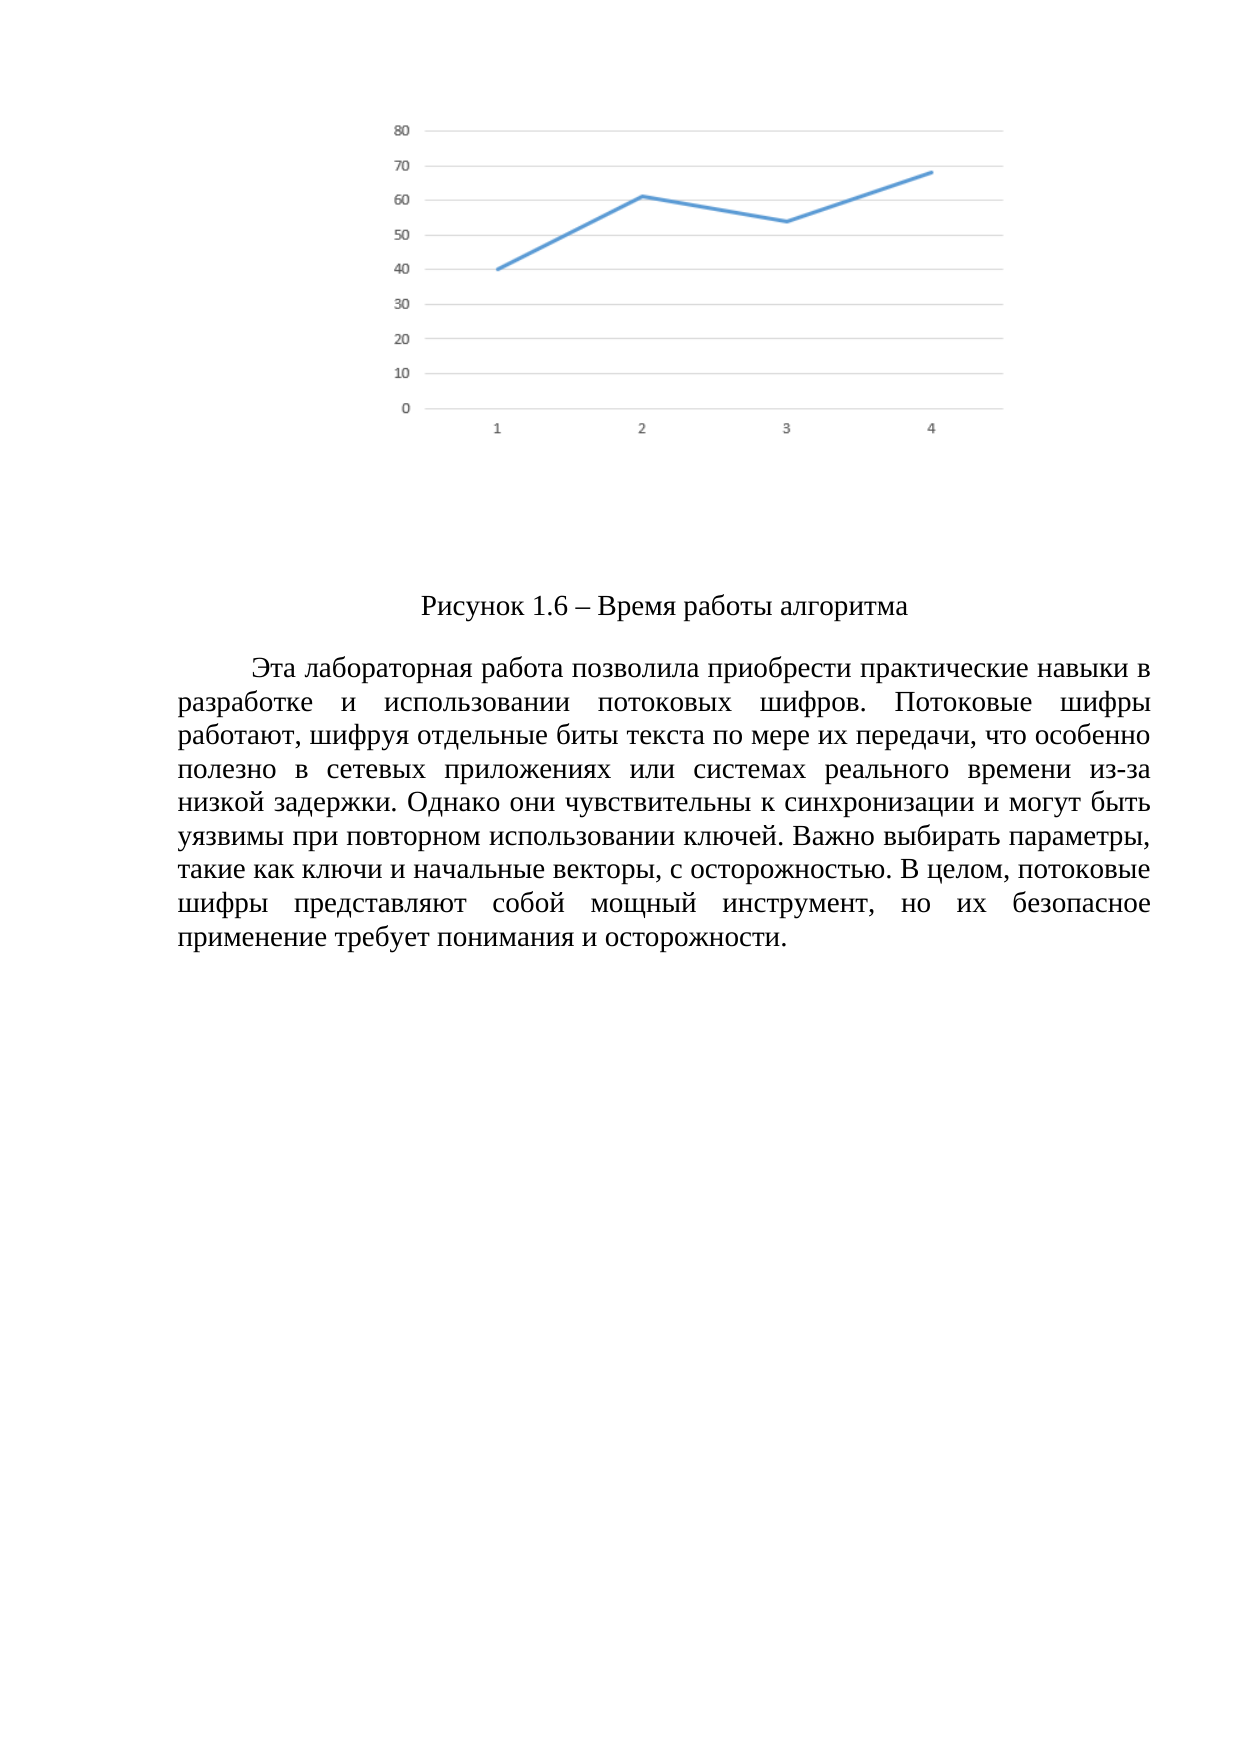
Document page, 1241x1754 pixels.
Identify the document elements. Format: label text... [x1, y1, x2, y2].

text Рисунок 1.6 – Время работы алгоритма [177, 588, 1152, 621]
text Эта лабораторная работа позволила приобрести практические навыки в разработке и использовании потоковых шифров. Потоковые шифры работают, шифруя отдельные биты текста по мере их передачи, что особенно полезно в сетевых приложениях или системах реального времени из-за низкой задержки. Однако они чувствительны к синхронизации и могут быть уязвимы при повторном использовании ключей. Важно выбирать параметры, такие как ключи и начальные векторы, с осторожностью. В целом, потоковые шифры представляют собой мощный инструмент, но их безопасное применение требует понимания и осторожности. [177, 650, 1152, 952]
picture [388, 118, 1014, 446]
